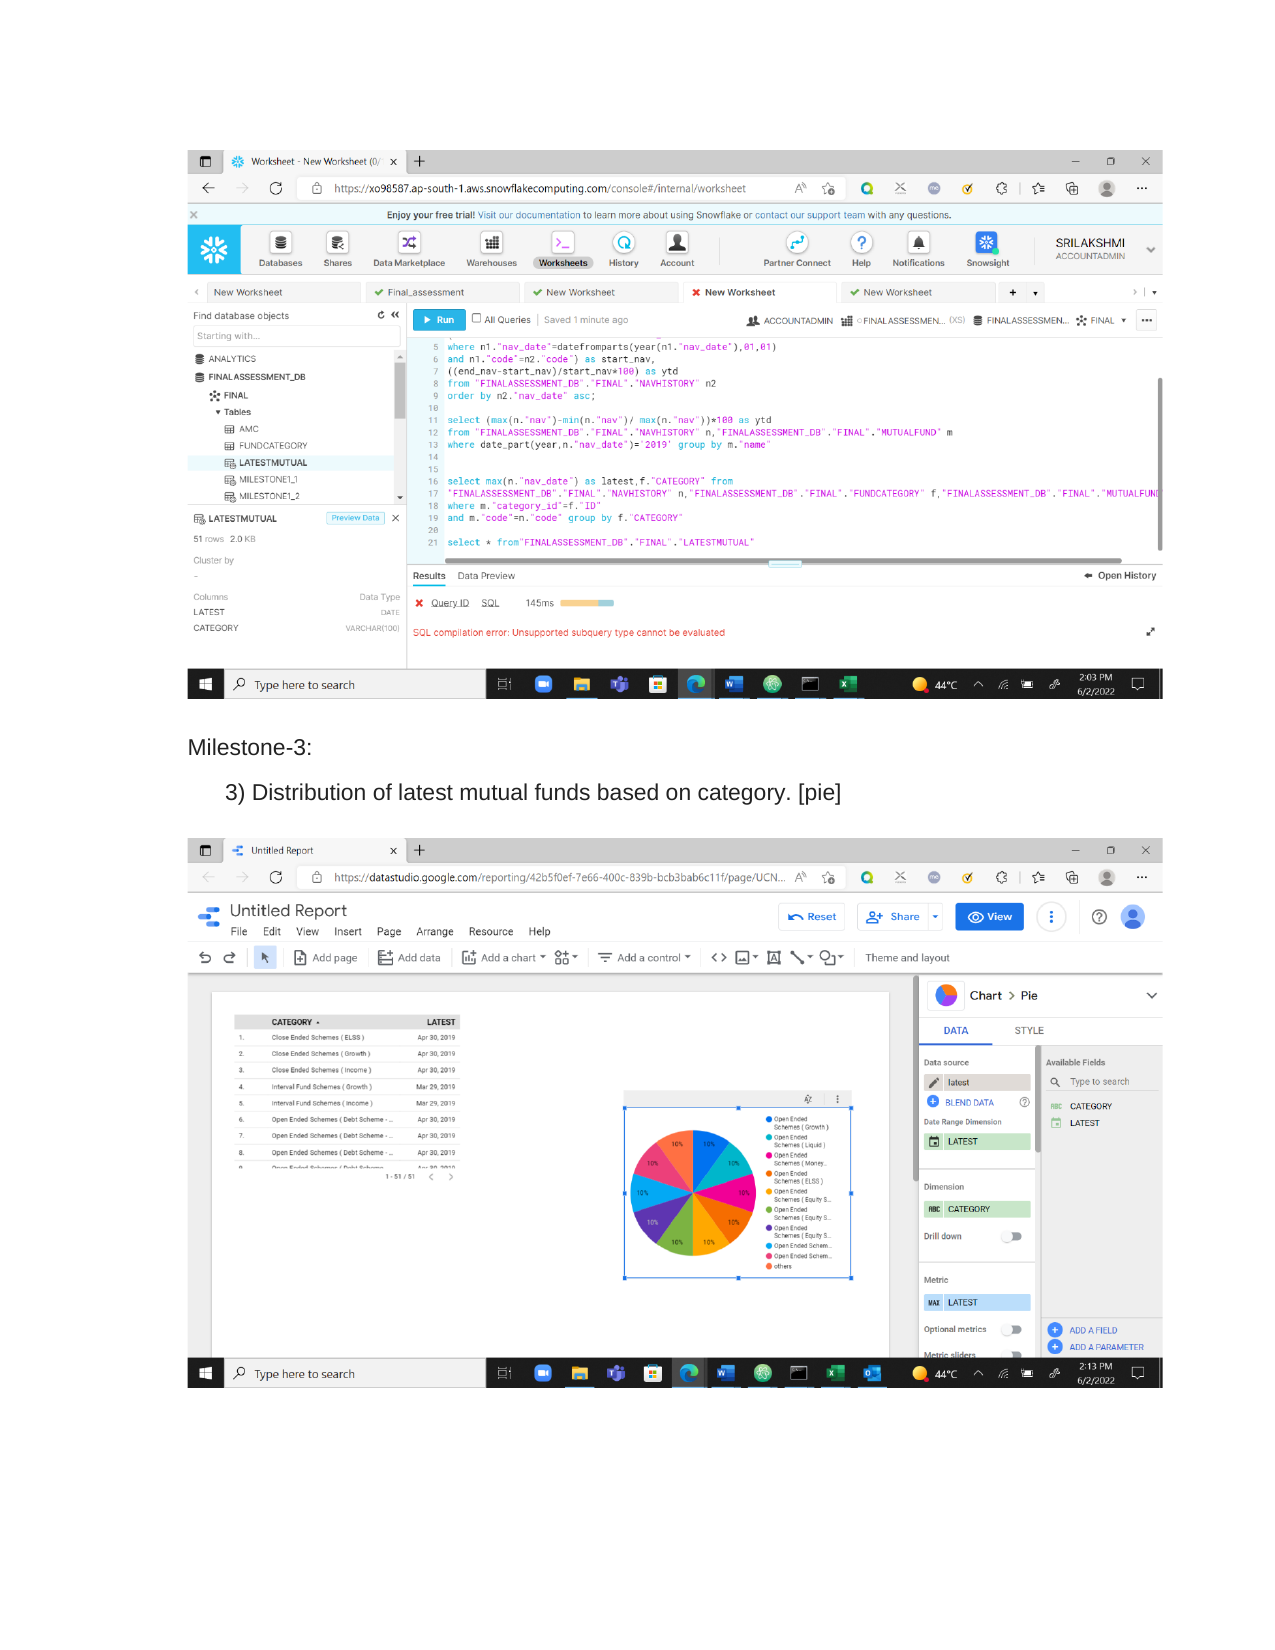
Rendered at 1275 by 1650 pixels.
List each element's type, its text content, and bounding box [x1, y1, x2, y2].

picture [187, 150, 1163, 699]
text Milestone-3: [187, 734, 1125, 760]
picture [187, 838, 1163, 1388]
text 3) Distribution of latest mutual funds based on category. [pie] [225, 779, 1125, 805]
